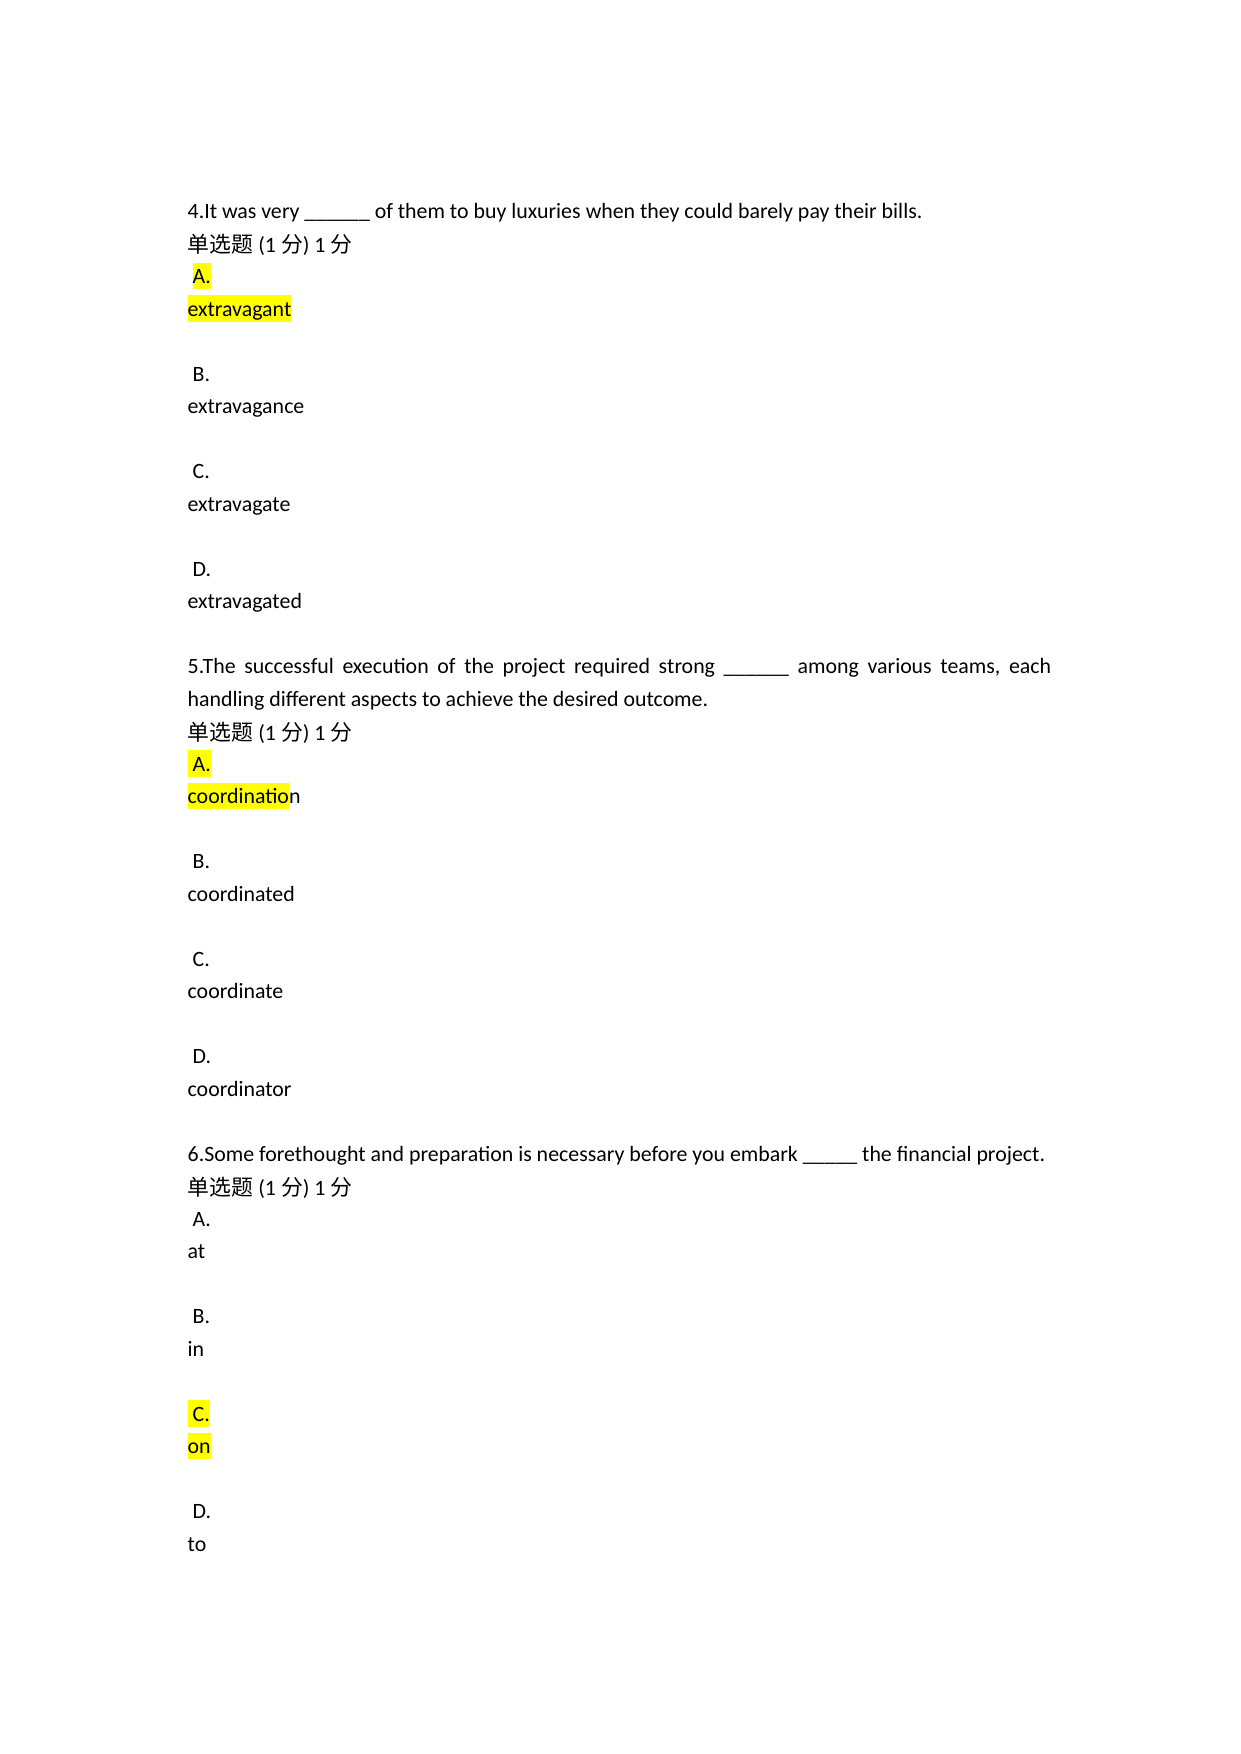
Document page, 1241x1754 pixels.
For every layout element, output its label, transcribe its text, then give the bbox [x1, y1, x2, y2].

text 4.It was very ______ of them to buy luxuries when they could barely pay their bills. [187, 194, 1053, 227]
text 单选题 (1 分) 1分 [187, 227, 1053, 259]
text C. [187, 942, 1053, 974]
text D. [187, 552, 1053, 584]
text 单选题 (1 分) 1分 [187, 714, 1053, 747]
text 5.The successful execution of the project required strong ______ among various teams, each handling different aspects to achieve the desired outcome. [187, 649, 1053, 714]
text 单选题 (1 分) 1分 [187, 1169, 1053, 1202]
text coordinate [187, 974, 1053, 1007]
text on [187, 1429, 1053, 1462]
text coordination [187, 779, 1053, 812]
text D. [187, 1039, 1053, 1072]
text at [187, 1234, 1053, 1267]
text extravagate [187, 487, 1053, 519]
text D. [187, 1494, 1053, 1527]
text coordinator [187, 1072, 1053, 1104]
text B. [187, 844, 1053, 877]
text extravagated [187, 584, 1053, 617]
text to [187, 1527, 1053, 1559]
text A. [187, 259, 1053, 292]
text C. [187, 1397, 1053, 1429]
text extravagance [187, 389, 1053, 422]
text B. [187, 1299, 1053, 1332]
text 6.Some forethought and preparation is necessary before you embark _____ the financial project. [187, 1137, 1053, 1169]
text extravagant [187, 292, 1053, 324]
text in [187, 1332, 1053, 1364]
text coordinated [187, 877, 1053, 909]
text A. [187, 1202, 1053, 1234]
text A. [187, 747, 1053, 779]
text C. [187, 454, 1053, 487]
text B. [187, 357, 1053, 389]
